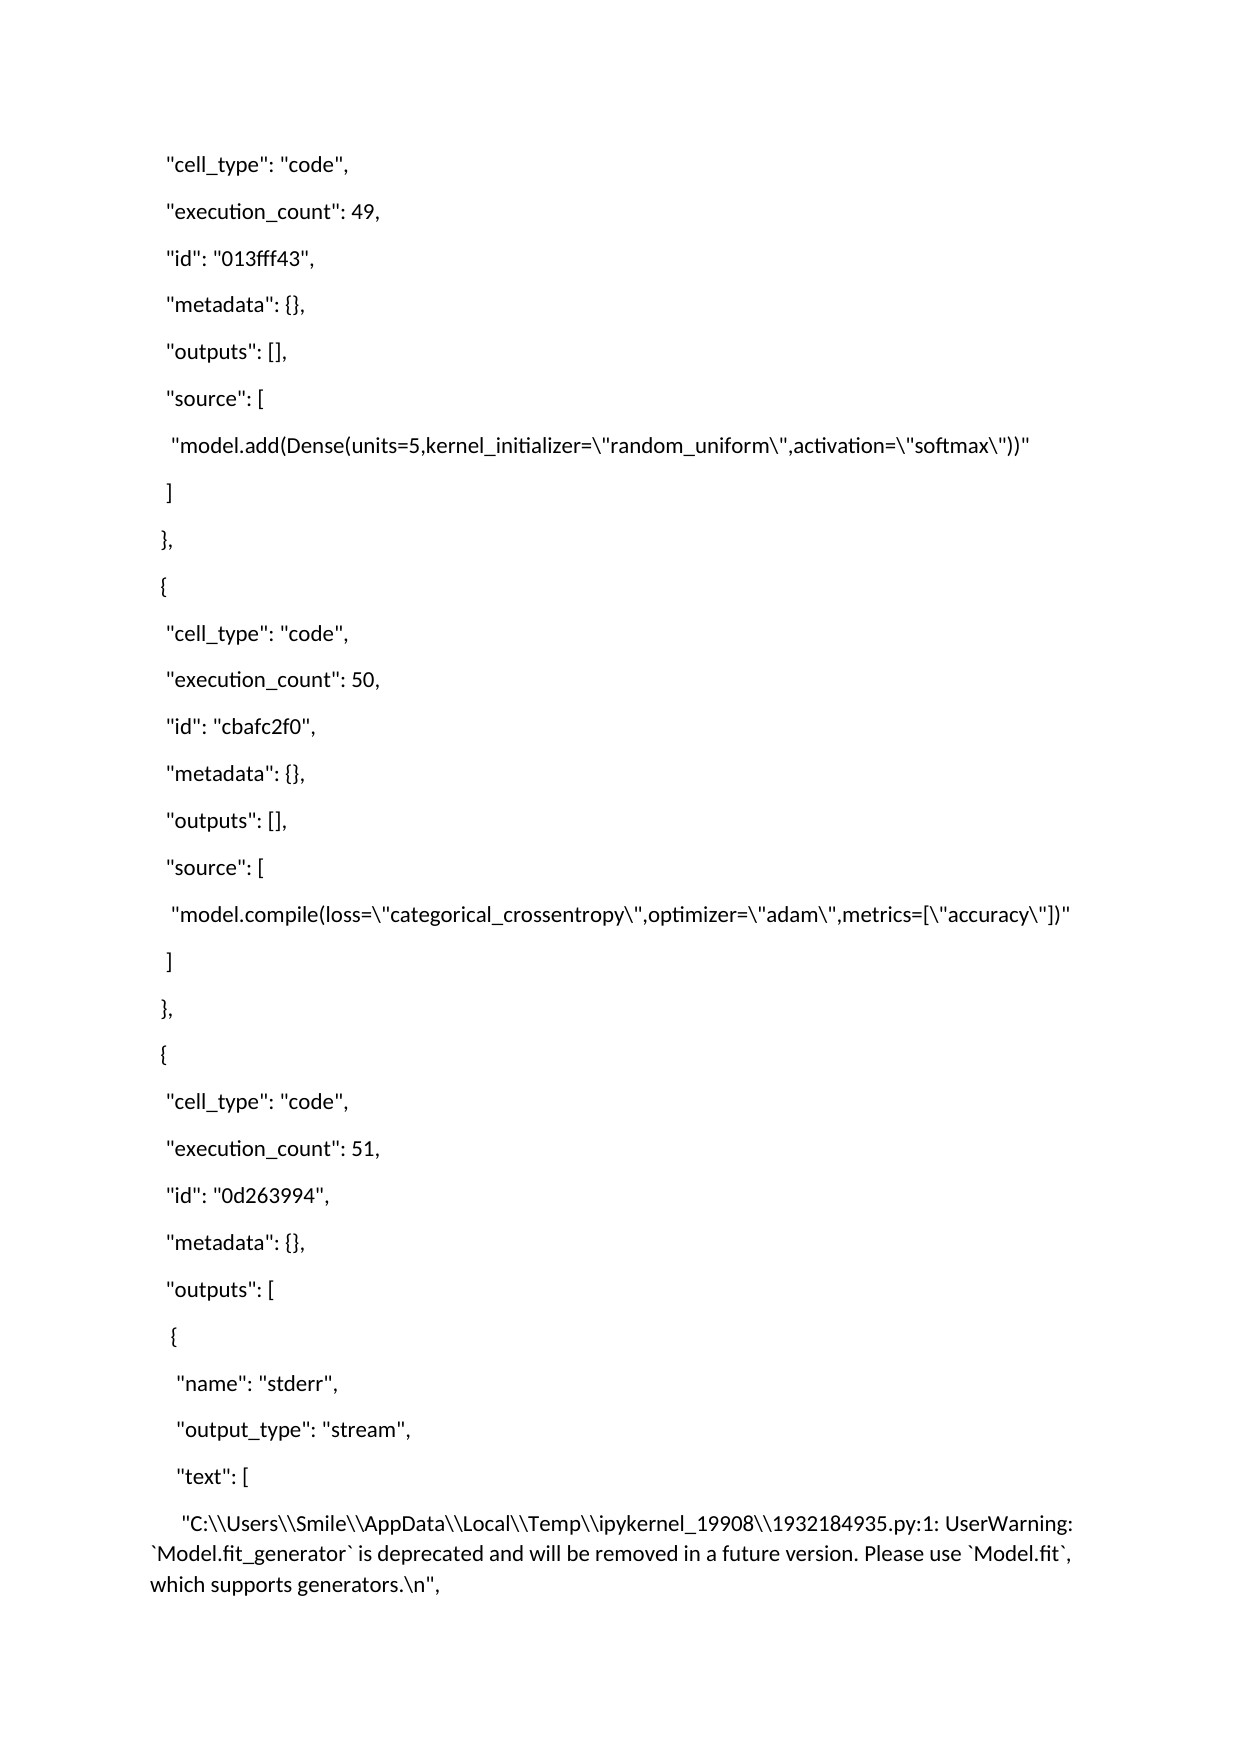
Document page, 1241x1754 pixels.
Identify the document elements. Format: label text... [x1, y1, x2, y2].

text "model.compile(loss=\"categorical_crossentropy\",optimizer=\"adam\",metrics=[\"accuracy\"])" [150, 900, 1090, 928]
text "execution_count": 50, [150, 666, 1090, 694]
text "C:\\Users\\Smile\\AppData\\Local\\Temp\\ipykernel_19908\\1932184935.py:1: UserWarning: `Model.fit_generator` is deprecated and will be removed in a future version. Please use `Model.fit`, which supports generators.\n", [150, 1509, 1090, 1598]
text "id": "013fff43", [150, 244, 1090, 272]
text "metadata": {}, [150, 291, 1090, 319]
text "cell_type": "code", [150, 150, 1090, 178]
text { [150, 572, 1090, 600]
text "id": "cbafc2f0", [150, 712, 1090, 741]
text "model.add(Dense(units=5,kernel_initializer=\"random_uniform\",activation=\"softmax\"))" [150, 431, 1090, 459]
text "execution_count": 51, [150, 1134, 1090, 1162]
text "cell_type": "code", [150, 619, 1090, 647]
text ] [150, 478, 1090, 506]
text "output_type": "stream", [150, 1416, 1090, 1444]
text "outputs": [], [150, 337, 1090, 366]
text "metadata": {}, [150, 1228, 1090, 1256]
text { [150, 1322, 1090, 1350]
text "name": "stderr", [150, 1369, 1090, 1397]
text }, [150, 525, 1090, 553]
text { [150, 1041, 1090, 1069]
text "source": [ [150, 384, 1090, 412]
text "id": "0d263994", [150, 1181, 1090, 1209]
text "outputs": [ [150, 1275, 1090, 1303]
text }, [150, 994, 1090, 1022]
text "text": [ [150, 1462, 1090, 1491]
text "execution_count": 49, [150, 197, 1090, 225]
text ] [150, 947, 1090, 975]
text "cell_type": "code", [150, 1087, 1090, 1116]
text "outputs": [], [150, 806, 1090, 834]
text "source": [ [150, 853, 1090, 881]
text "metadata": {}, [150, 759, 1090, 787]
